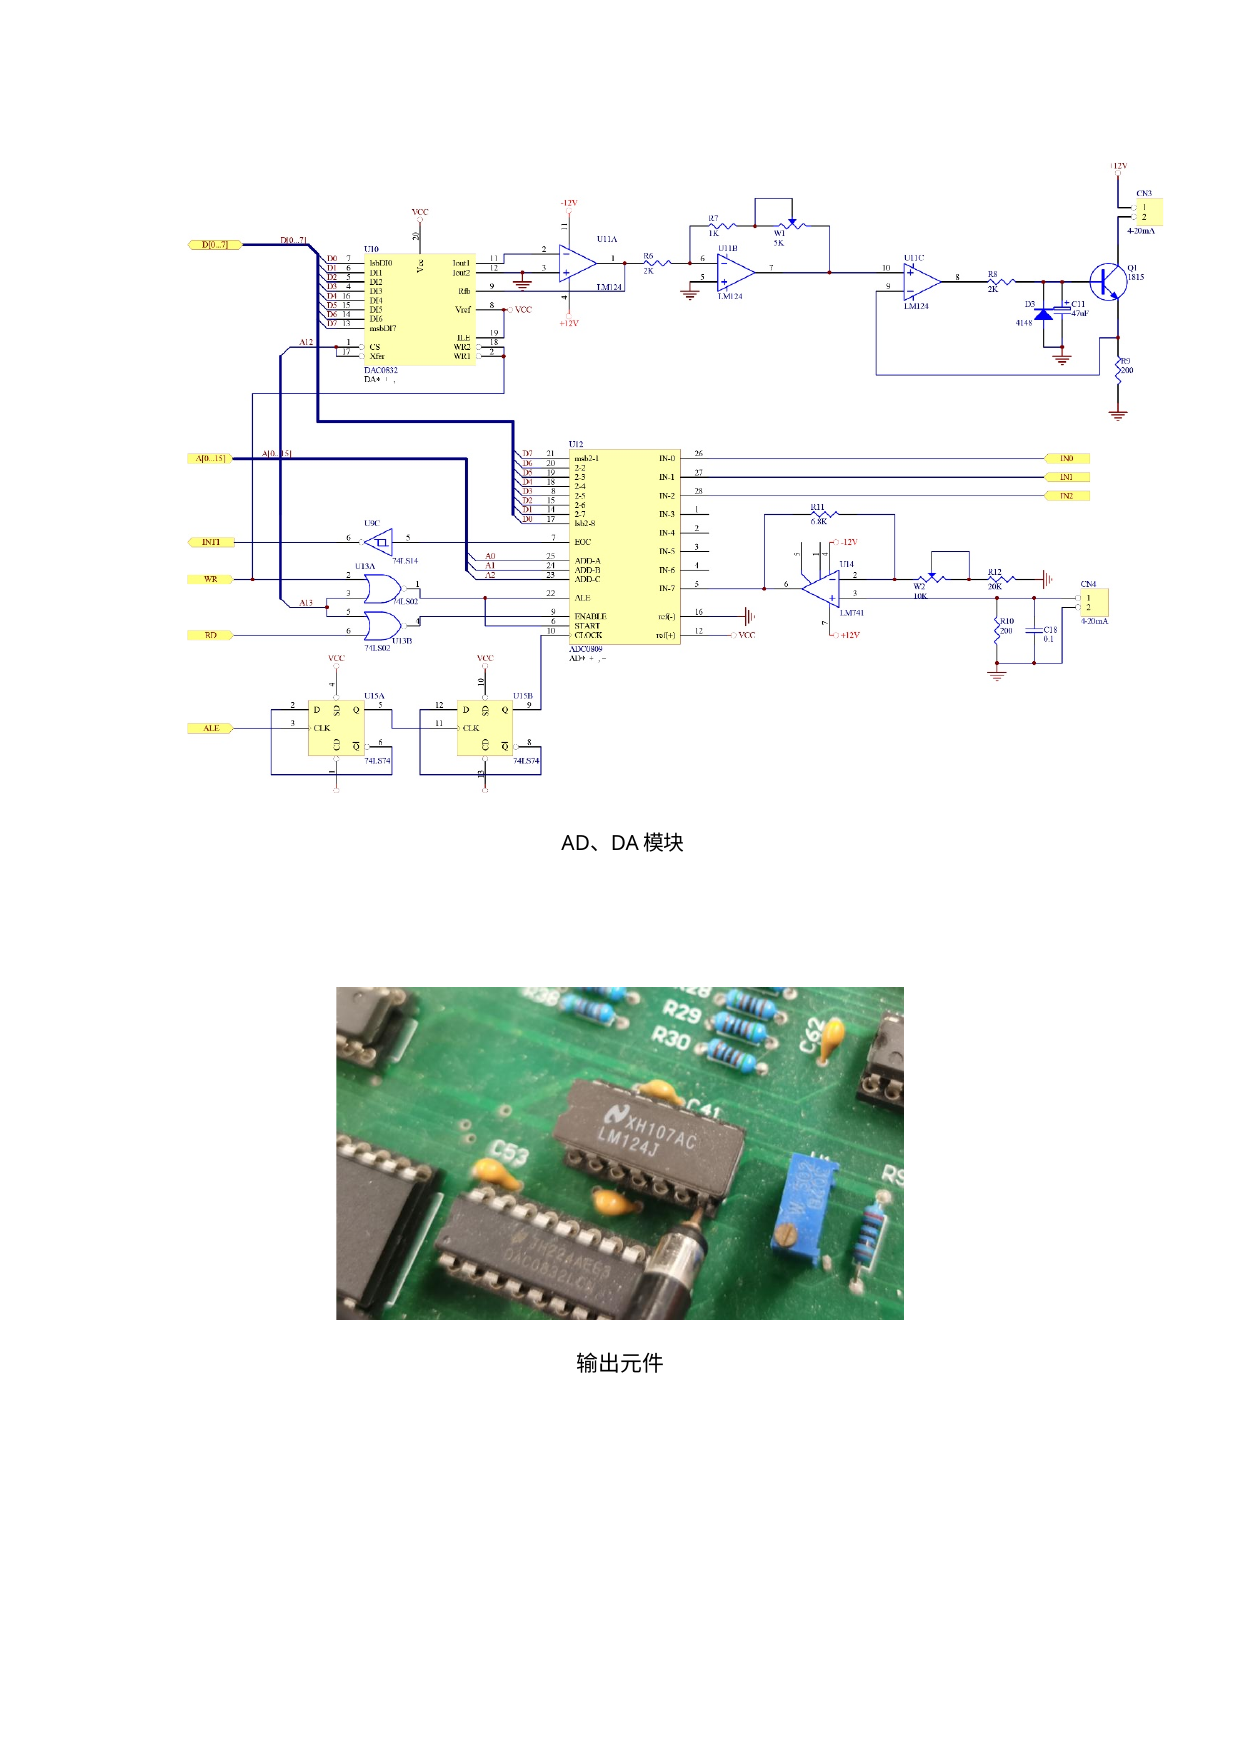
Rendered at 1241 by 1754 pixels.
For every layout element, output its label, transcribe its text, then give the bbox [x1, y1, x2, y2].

text AD、DA模块 [187, 825, 1053, 858]
picture [187, 162, 1164, 793]
text 输出元件 [187, 1345, 1053, 1378]
picture [336, 987, 904, 1320]
